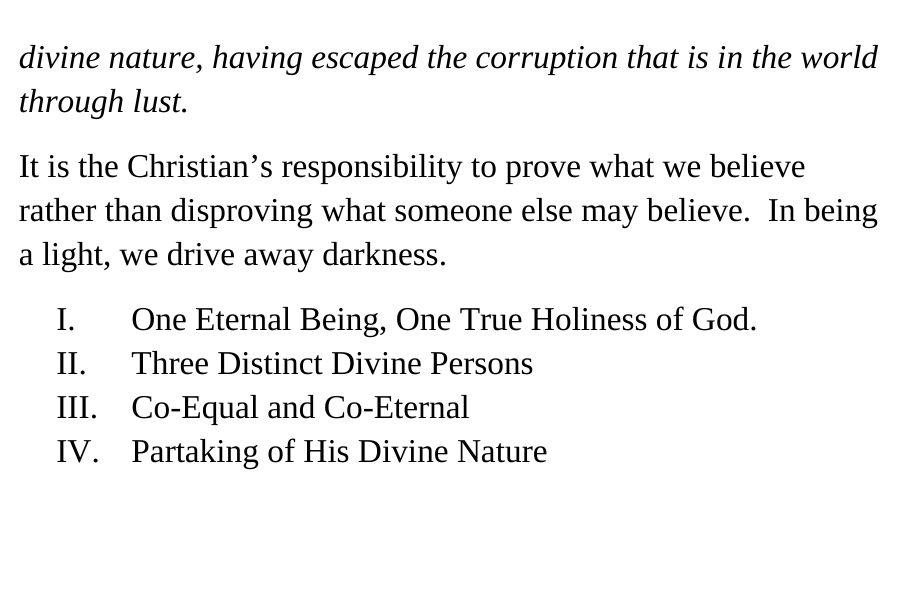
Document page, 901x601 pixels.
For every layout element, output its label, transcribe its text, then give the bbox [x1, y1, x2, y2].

list Three Distinct Divine Persons [56, 343, 881, 382]
list Co-Equal and Co-Eternal [56, 388, 881, 426]
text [19, 37, 881, 120]
text It is the Christian’s responsibility to prove what we believe rather than disproving what someone else may believe. In being a light, we drive away darkness. [19, 146, 881, 273]
list Partaking of His Divine Nature [56, 432, 881, 470]
list One Eternal Being, One True Holiness of God. [56, 299, 881, 338]
